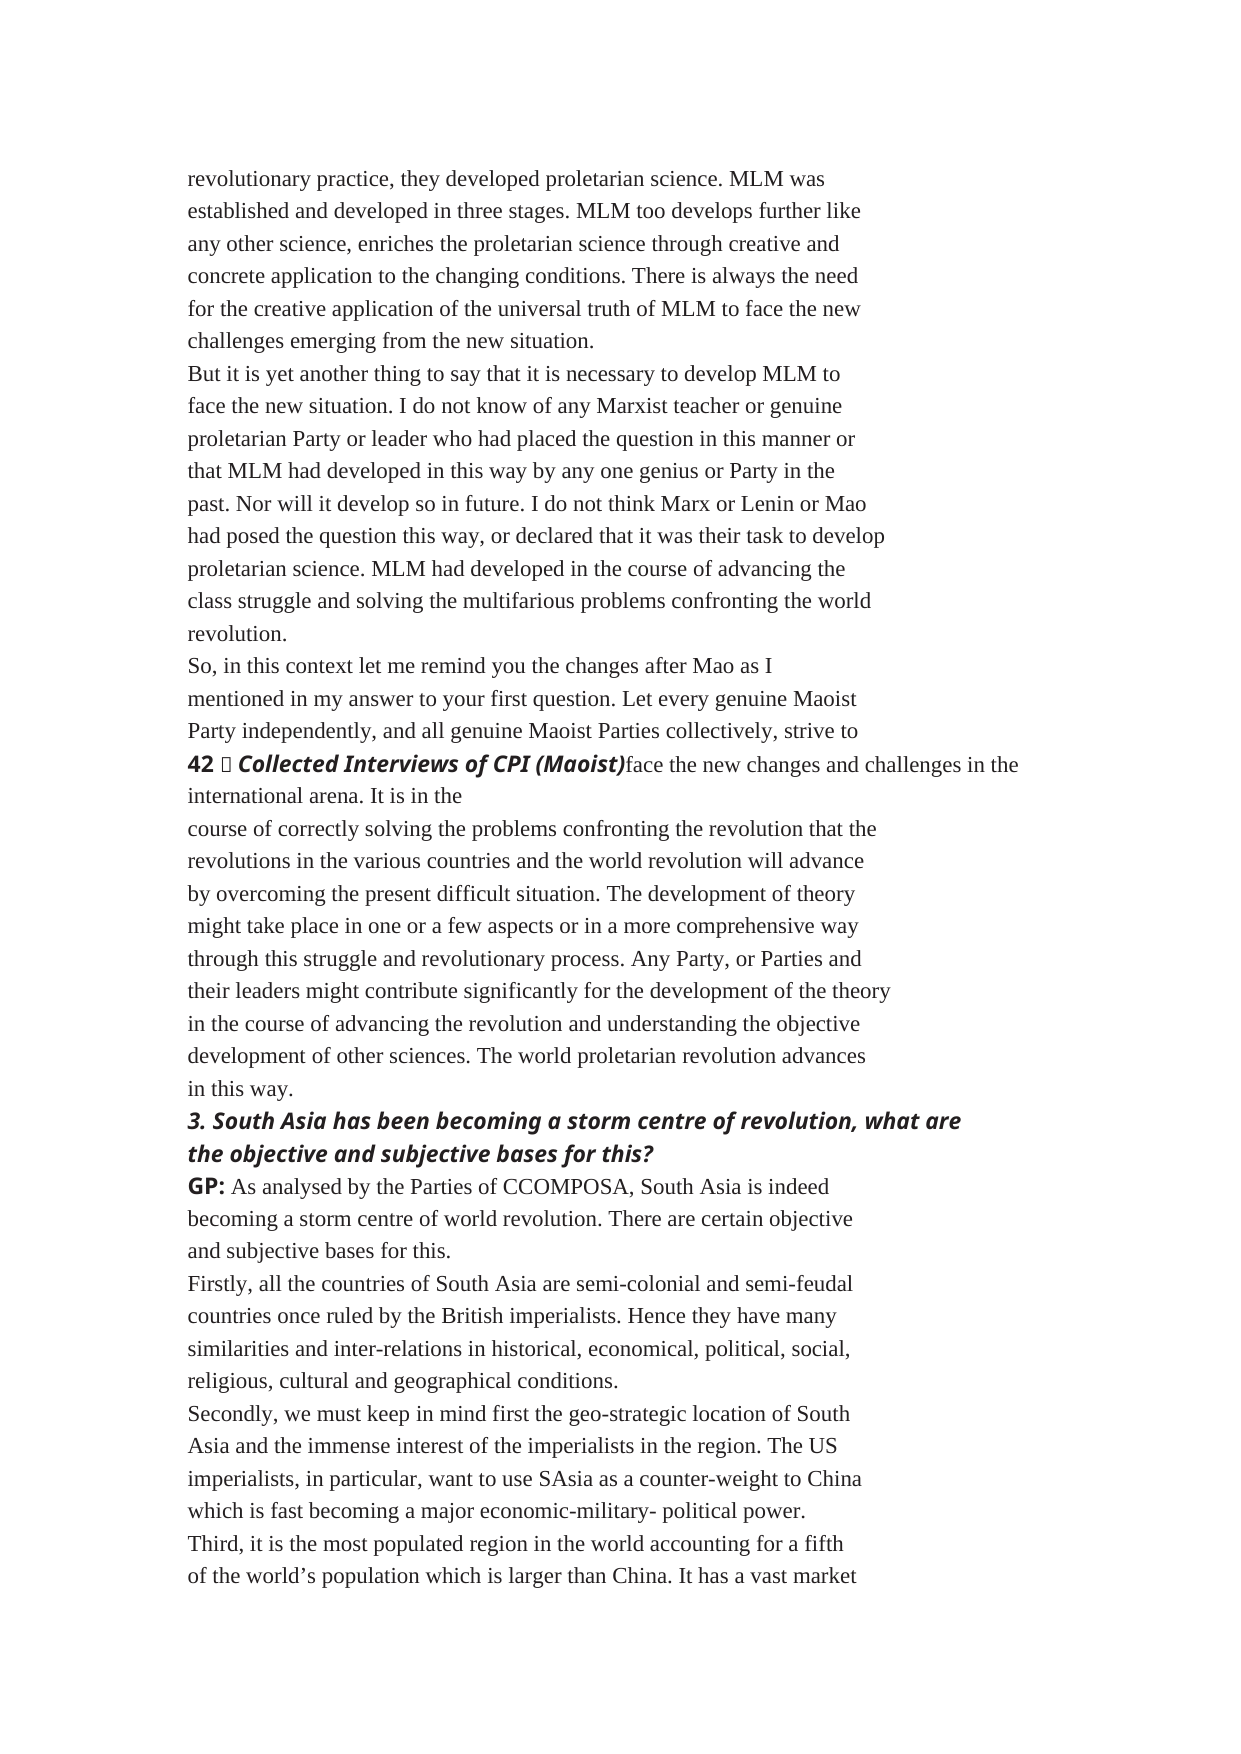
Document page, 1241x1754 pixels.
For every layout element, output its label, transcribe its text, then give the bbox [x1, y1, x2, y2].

text revolution. [187, 617, 1053, 649]
text Asia and the immense interest of the imperialists in the region. The US [187, 1429, 1053, 1462]
text countries once ruled by the British imperialists. Hence they have many [187, 1299, 1053, 1332]
text Party independently, and all genuine Maoist Parties collectively, strive to [187, 714, 1053, 747]
text proletarian Party or leader who had placed the question in this manner or [187, 422, 1053, 454]
text their leaders might contribute significantly for the development of the theory [187, 974, 1053, 1007]
text the objective and subjective bases for this? [187, 1137, 1053, 1169]
text through this struggle and revolutionary process. Any Party, or Parties and [187, 942, 1053, 974]
text had posed the question this way, or declared that it was their task to develop [187, 519, 1053, 552]
text religious, cultural and geographical conditions. [187, 1364, 1053, 1397]
text that MLM had developed in this way by any one genius or Party in the [187, 454, 1053, 487]
text and subjective bases for this. [187, 1234, 1053, 1267]
text becoming a storm centre of world revolution. There are certain objective [187, 1202, 1053, 1234]
text class struggle and solving the multifarious problems confronting the world [187, 584, 1053, 617]
text which is fast becoming a major economic-military- political power. [187, 1494, 1053, 1527]
text in the course of advancing the revolution and understanding the objective [187, 1007, 1053, 1039]
text face the new situation. I do not know of any Marxist teacher or genuine [187, 389, 1053, 422]
text similarities and inter-relations in historical, economical, political, social, [187, 1332, 1053, 1364]
text by overcoming the present difficult situation. The development of theory [187, 877, 1053, 909]
text past. Nor will it develop so in future. I do not think Marx or Lenin or Mao [187, 487, 1053, 519]
text revolutionary practice, they developed proletarian science. MLM was [187, 162, 1053, 194]
text 42  Collected Interviews of CPI (Maoist)face the new changes and challenges in the international arena. It is in the [187, 747, 1053, 812]
text But it is yet another thing to say that it is necessary to develop MLM to [187, 357, 1053, 389]
text development of other sciences. The world proletarian revolution advances [187, 1039, 1053, 1072]
text might take place in one or a few aspects or in a more comprehensive way [187, 909, 1053, 942]
text revolutions in the various countries and the world revolution will advance [187, 844, 1053, 877]
text challenges emerging from the new situation. [187, 324, 1053, 357]
text Firstly, all the countries of South Asia are semi-colonial and semi-feudal [187, 1267, 1053, 1299]
text any other science, enriches the proletarian science through creative and [187, 227, 1053, 259]
text Third, it is the most populated region in the world accounting for a fifth [187, 1527, 1053, 1559]
text of the world’s population which is larger than China. It has a vast market [187, 1559, 1053, 1592]
text mentioned in my answer to your first question. Let every genuine Maoist [187, 682, 1053, 714]
text in this way. [187, 1072, 1053, 1104]
text GP: As analysed by the Parties of CCOMPOSA, South Asia is indeed [187, 1169, 1053, 1202]
text course of correctly solving the problems confronting the revolution that the [187, 812, 1053, 844]
text Secondly, we must keep in mind first the geo-strategic location of South [187, 1397, 1053, 1429]
text established and developed in three stages. MLM too develops further like [187, 194, 1053, 227]
text So, in this context let me remind you the changes after Mao as I [187, 649, 1053, 682]
text for the creative application of the universal truth of MLM to face the new [187, 292, 1053, 324]
text proletarian science. MLM had developed in the course of advancing the [187, 552, 1053, 584]
text imperialists, in particular, want to use SAsia as a counter-weight to China [187, 1462, 1053, 1494]
text 3. South Asia has been becoming a storm centre of revolution, what are [187, 1104, 1053, 1137]
text concrete application to the changing conditions. There is always the need [187, 259, 1053, 292]
